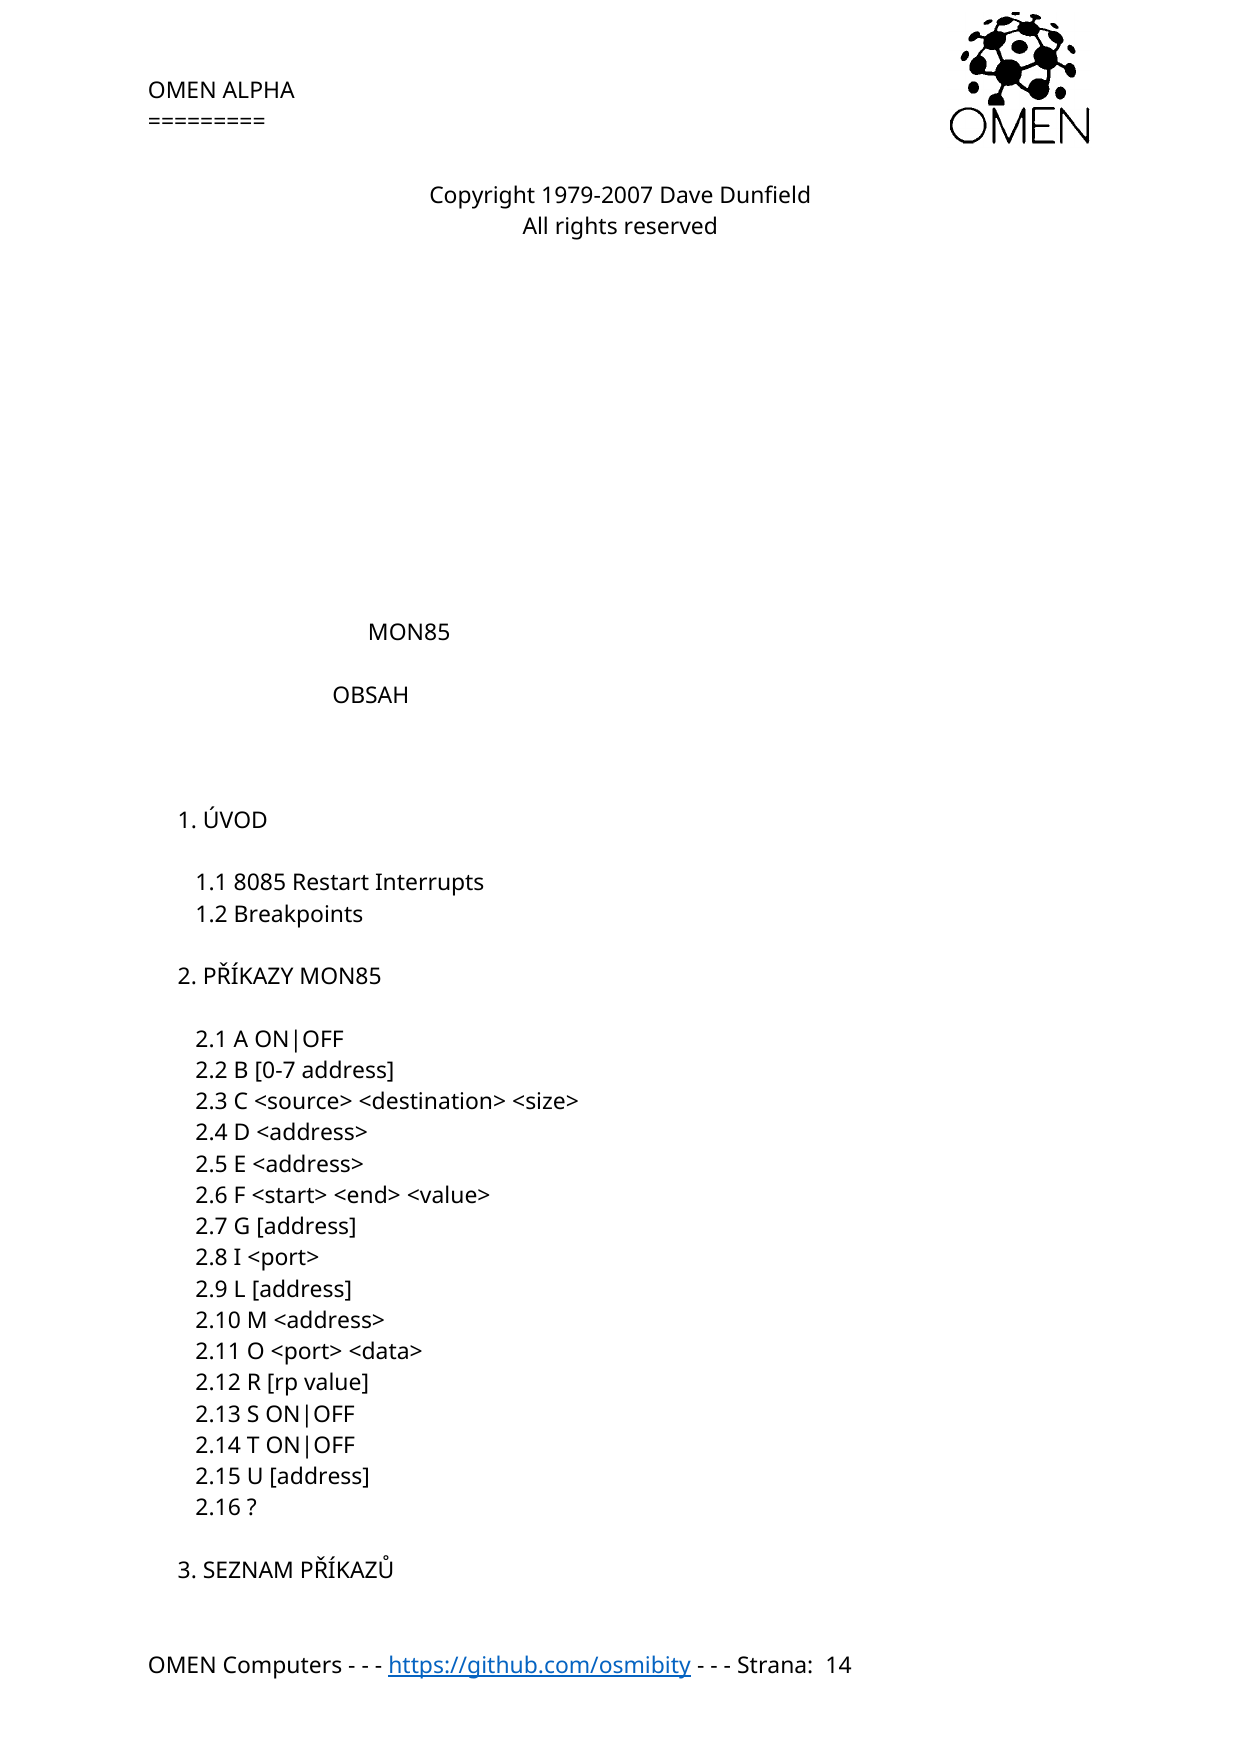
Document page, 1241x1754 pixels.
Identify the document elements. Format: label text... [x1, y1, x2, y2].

text 2.1 A ON|OFF [148, 1023, 1093, 1054]
text 2.9 L [address] [148, 1273, 1093, 1304]
text 2.16 ? [148, 1491, 1093, 1523]
text OBSAH [148, 679, 1093, 710]
text 2.11 O <port> <data> [148, 1335, 1093, 1366]
text 2.14 T ON|OFF [148, 1429, 1093, 1460]
picture [947, 12, 1093, 148]
text 2.8 I <port> [148, 1241, 1093, 1273]
text 1.1 8085 Restart Interrupts [148, 866, 1093, 898]
text 2.12 R [rp value] [148, 1366, 1093, 1398]
text MON85 [148, 616, 1093, 648]
text 2.15 U [address] [148, 1460, 1093, 1491]
text 1. ÚVOD [148, 804, 1093, 835]
text 2.5 E <address> [148, 1148, 1093, 1179]
text Copyright 1979-2007 Dave Dunfield [148, 179, 1093, 210]
text 2.4 D <address> [148, 1116, 1093, 1148]
text 2.13 S ON|OFF [148, 1398, 1093, 1429]
text 2.6 F <start> <end> <value> [148, 1179, 1093, 1210]
text 2.7 G [address] [148, 1210, 1093, 1241]
text 2.3 C <source> <destination> <size> [148, 1085, 1093, 1116]
text 2.2 B [0-7 address] [148, 1054, 1093, 1085]
text 1.2 Breakpoints [148, 898, 1093, 929]
text 3. SEZNAM PŘÍKAZŮ [148, 1554, 1093, 1585]
text 2. PŘÍKAZY MON85 [148, 960, 1093, 991]
text All rights reserved [148, 210, 1093, 241]
text 2.10 M <address> [148, 1304, 1093, 1335]
